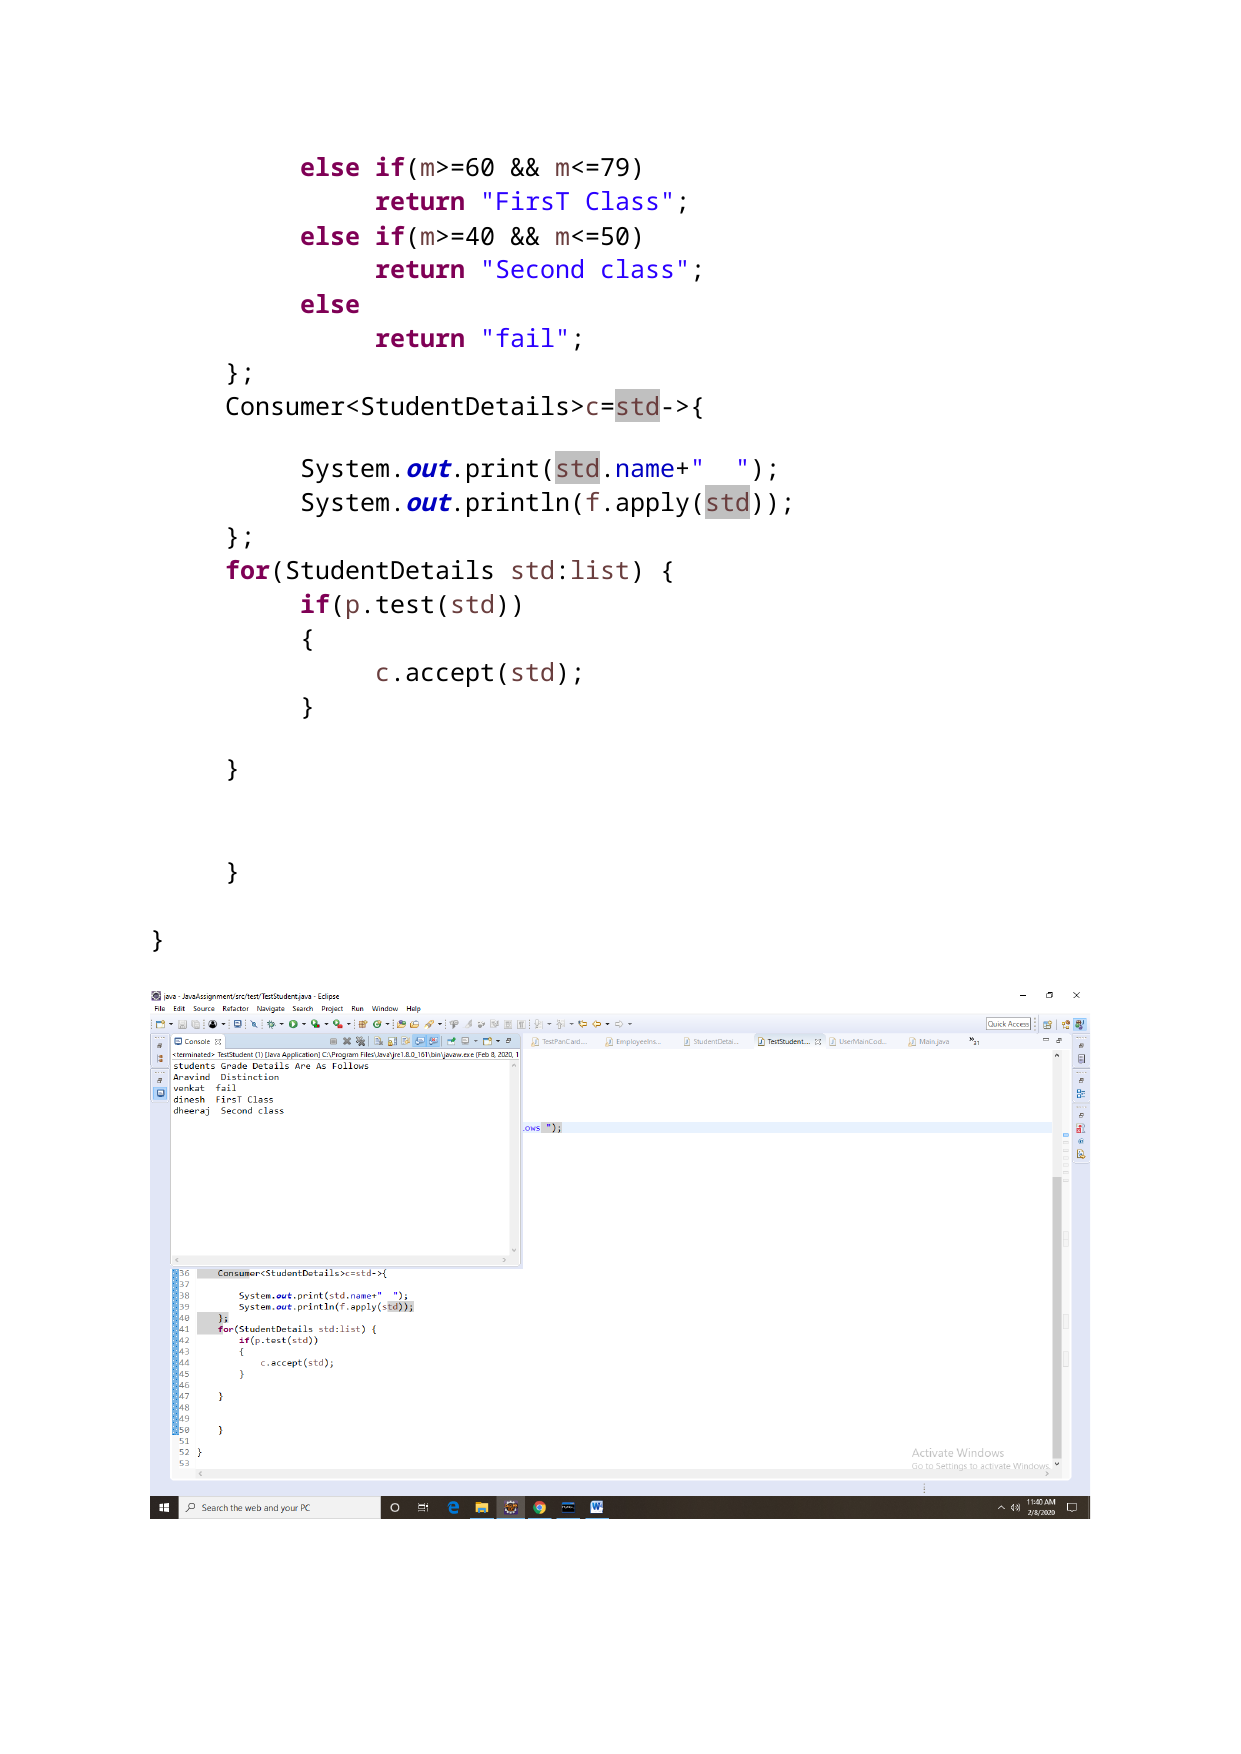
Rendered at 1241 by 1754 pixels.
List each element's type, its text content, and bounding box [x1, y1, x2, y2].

text System.out.print(std.name+" "); [150, 451, 555, 484]
text return "Second class"; [150, 252, 1090, 286]
text System.out.print(std.name+" "); [600, 451, 1090, 484]
text } [150, 853, 1090, 887]
text } [150, 689, 1090, 723]
text for(StudentDetails std:list) { [150, 553, 1090, 587]
picture [150, 989, 1091, 1519]
text if(p.test(std)) [150, 587, 1090, 621]
text else if(m>=60 && m<=79) [150, 150, 1090, 184]
text }; [150, 519, 1090, 553]
text }; [150, 354, 1090, 388]
text return "fail"; [150, 320, 1090, 354]
text else [150, 286, 1090, 320]
text c.accept(std); [150, 655, 1090, 689]
text return "FirsT Class"; [150, 184, 1090, 218]
text Consumer<StudentDetails>c=std->{ [150, 388, 1090, 422]
text else if(m>=40 && m<=50) [150, 218, 1090, 252]
text System.out.println(f.apply(std)); [150, 484, 1090, 519]
text { [150, 621, 1090, 655]
text } [150, 751, 1090, 785]
text } [150, 921, 1090, 955]
